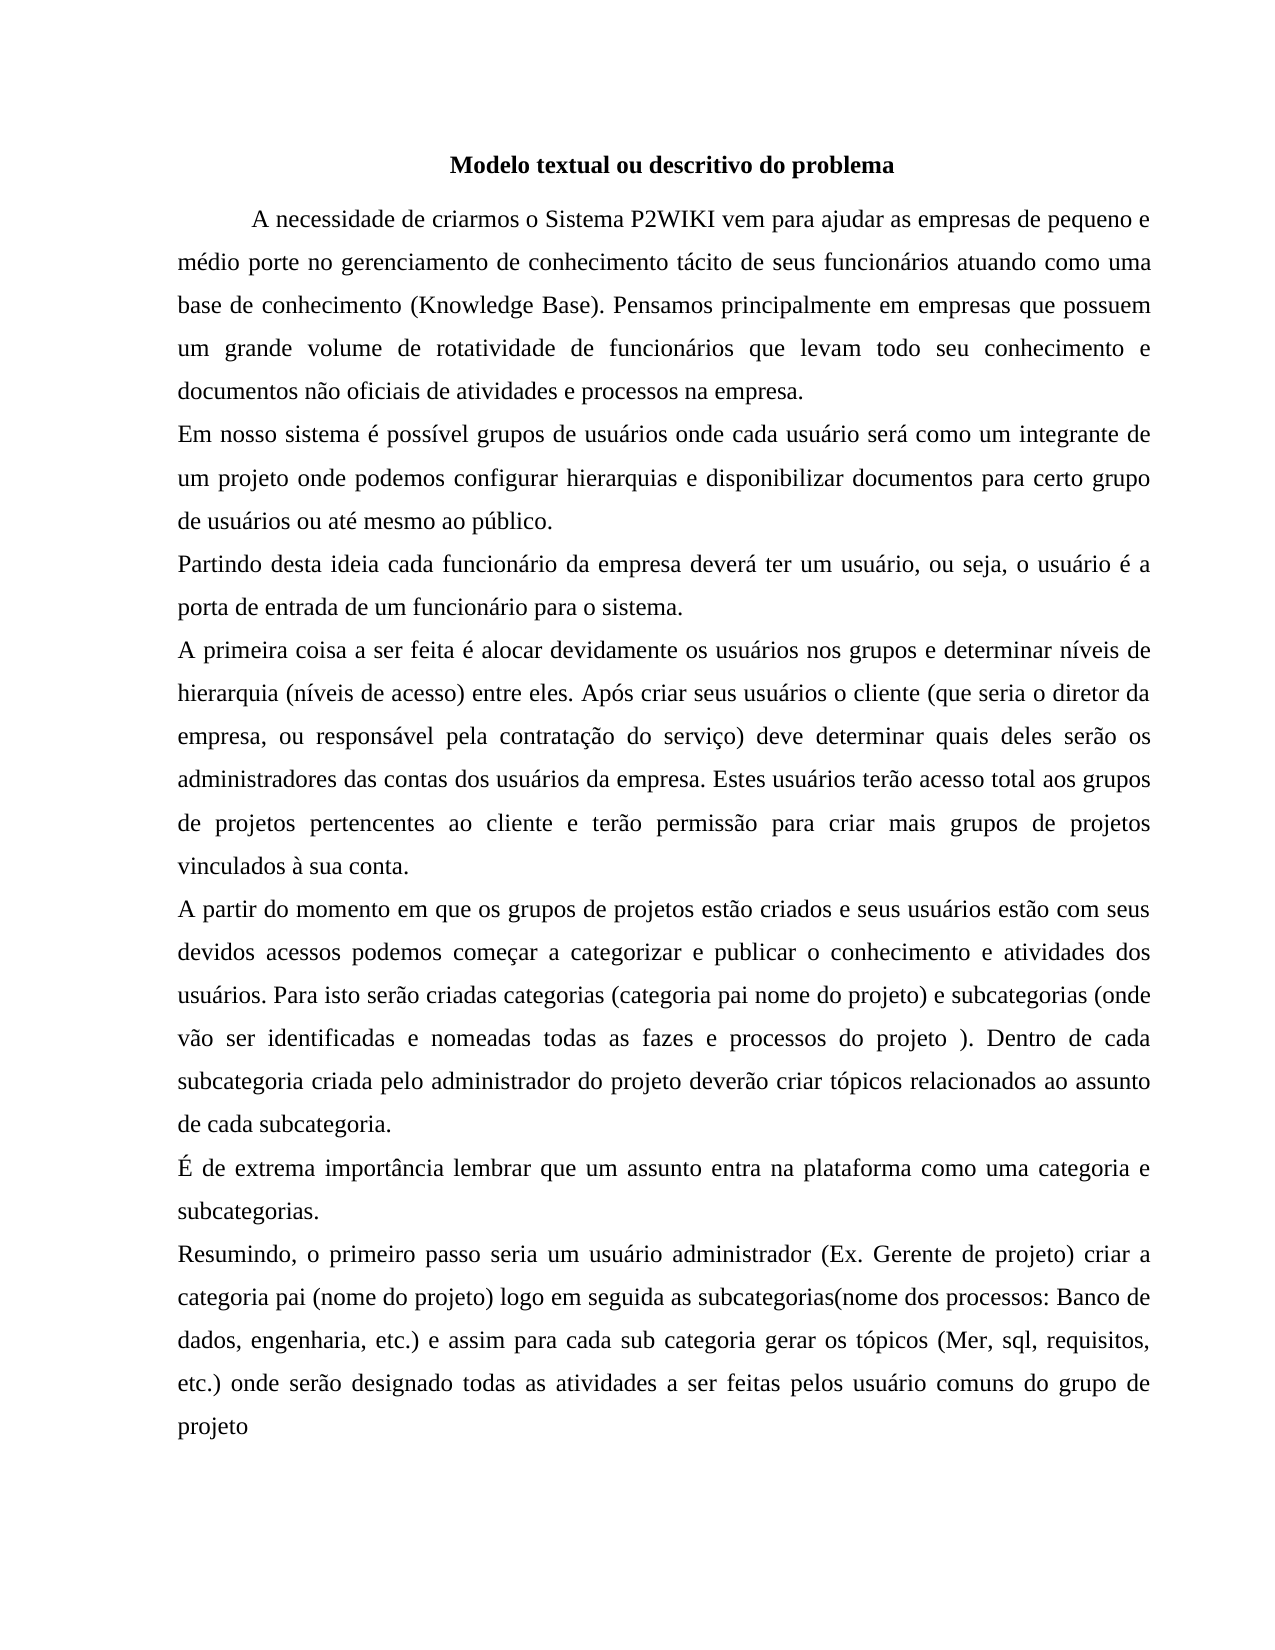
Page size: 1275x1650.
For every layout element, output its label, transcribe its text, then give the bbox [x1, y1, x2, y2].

text Partindo desta ideia cada funcionário da empresa deverá ter um usuário, ou seja, o usuário é a porta de entrada de um funcionário para o sistema. [177, 549, 1152, 621]
text A necessidade de criarmos o Sistema P2WIKI vem para ajudar as empresas de pequeno e médio porte no gerenciamento de conhecimento tácito de seus funcionários atuando como uma base de conhecimento (Knowledge Base). Pensamos principalmente em empresas que possuem um grande volume de rotatividade de funcionários que levam todo seu conhecimento e documentos não oficiais de atividades e processos na empresa. [177, 204, 1152, 405]
text Modelo textual ou descritivo do problema [102, 150, 1242, 179]
text Resumindo, o primeiro passo seria um usuário administrador (Ex. Gerente de projeto) criar a categoria pai (nome do projeto) logo em seguida as subcategorias(nome dos processos: Banco de dados, engenharia, etc.) e assim para cada sub categoria gerar os tópicos (Mer, sql, requisitos, etc.) onde serão designado todas as atividades a ser feitas pelos usuário comuns do grupo de projeto [177, 1239, 1152, 1440]
text Em nosso sistema é possível grupos de usuários onde cada usuário será como um integrante de um projeto onde podemos configurar hierarquias e disponibilizar documentos para certo grupo de usuários ou até mesmo ao público. [177, 419, 1152, 534]
text É de extrema importância lembrar que um assunto entra na plataforma como uma categoria e subcategorias. [177, 1153, 1152, 1224]
text A primeira coisa a ser feita é alocar devidamente os usuários nos grupos e determinar níveis de hierarquia (níveis de acesso) entre eles. Após criar seus usuários o cliente (que seria o diretor da empresa, ou responsável pela contratação do serviço) deve determinar quais deles serão os administradores das contas dos usuários da empresa. Estes usuários terão acesso total aos grupos de projetos pertencentes ao cliente e terão permissão para criar mais grupos de projetos vinculados à sua conta. [177, 635, 1152, 879]
text A partir do momento em que os grupos de projetos estão criados e seus usuários estão com seus devidos acessos podemos começar a categorizar e publicar o conhecimento e atividades dos usuários. Para isto serão criadas categorias (categoria pai nome do projeto) e subcategorias (onde vão ser identificadas e nomeadas todas as fazes e processos do projeto ). Dentro de cada subcategoria criada pelo administrador do projeto deverão criar tópicos relacionados ao assunto de cada subcategoria. [177, 894, 1152, 1138]
